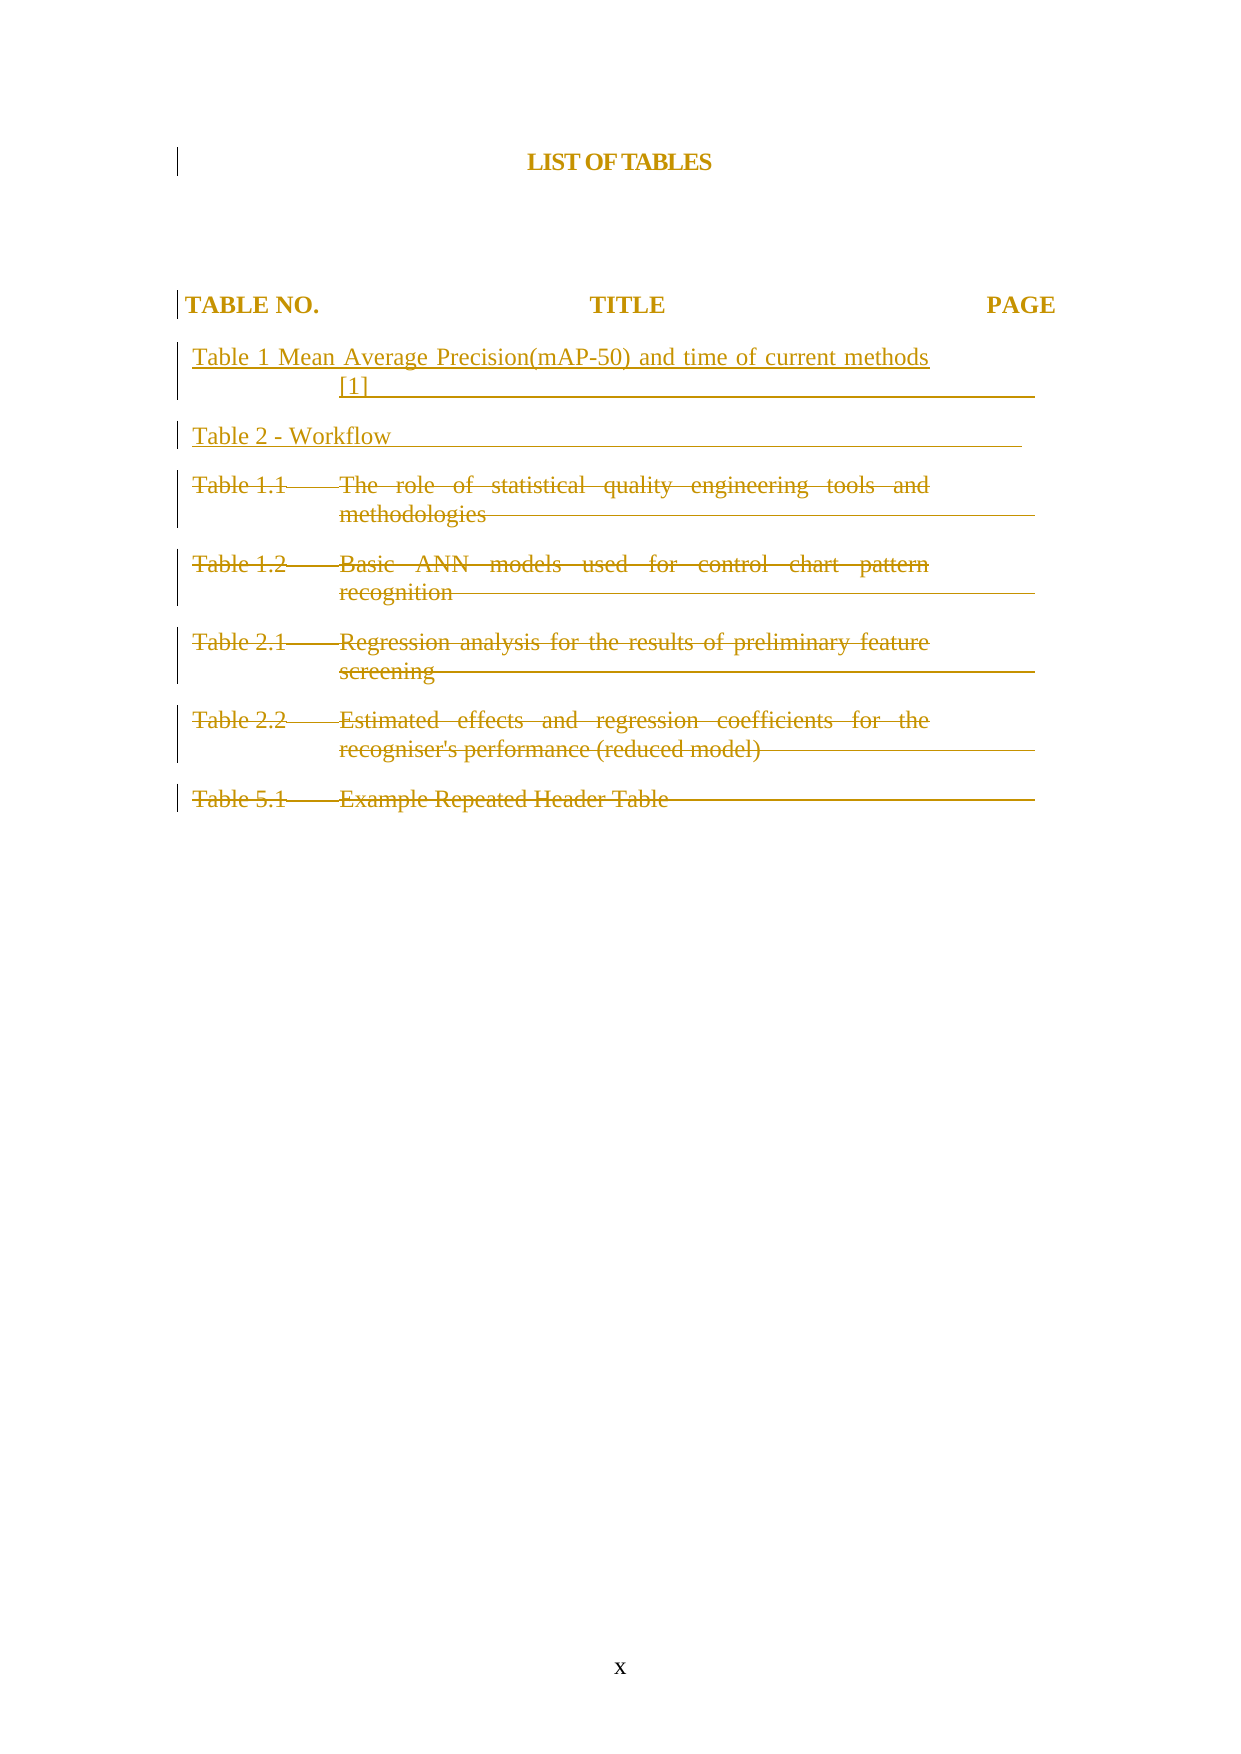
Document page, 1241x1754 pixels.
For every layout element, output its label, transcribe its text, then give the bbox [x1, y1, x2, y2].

title LIST OF TABLES [192, 147, 1048, 176]
table_header TITLE [347, 290, 908, 342]
table_header TABLE NO. [185, 290, 347, 342]
table_header PAGE [908, 290, 1056, 342]
